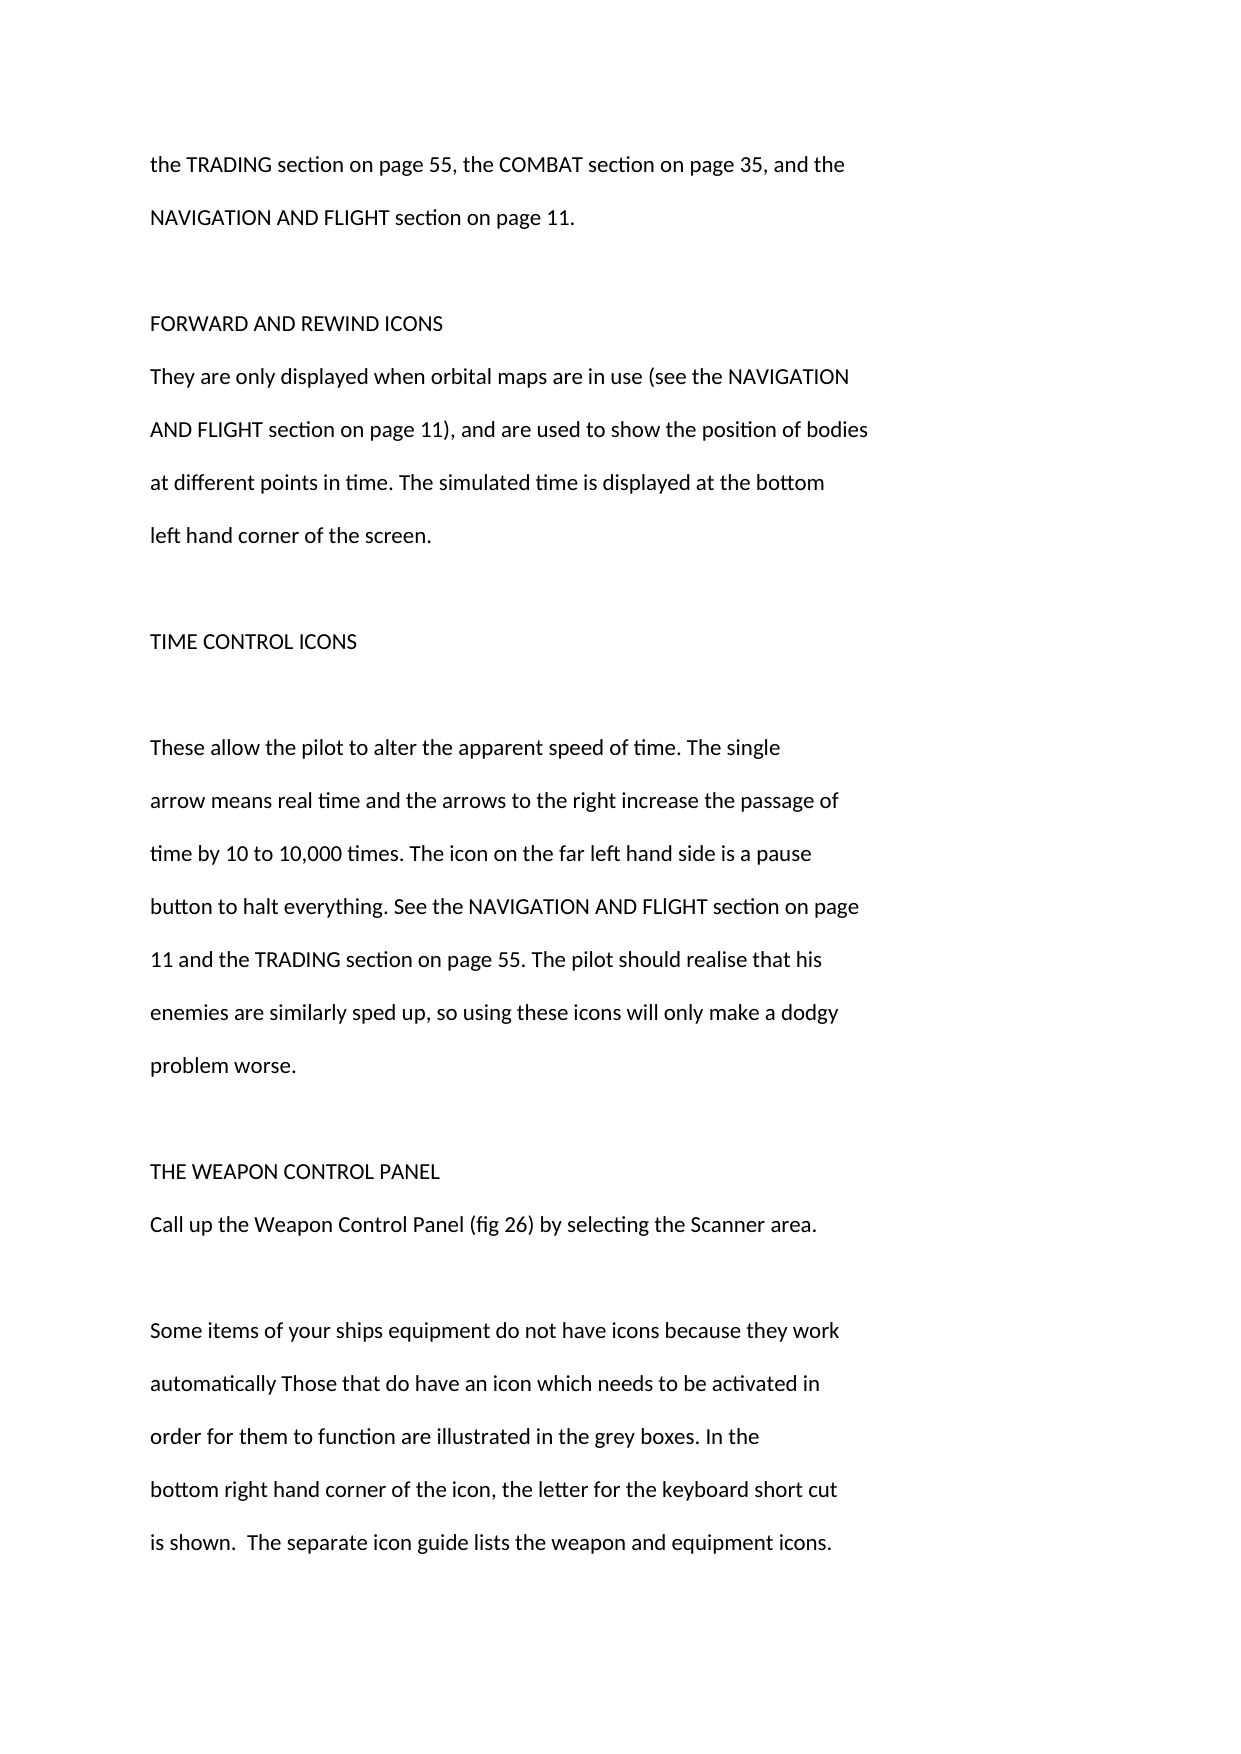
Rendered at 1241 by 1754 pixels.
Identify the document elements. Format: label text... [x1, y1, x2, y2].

text FORWARD AND REWIND ICONS [150, 309, 1090, 337]
text left hand corner of the screen. [150, 521, 1090, 549]
text is shown. The separate icon guide lists the weapon and equipment icons. [150, 1528, 1090, 1557]
text TIME CONTROL ICONS [150, 627, 1090, 655]
text THE WEAPON CONTROL PANEL [150, 1157, 1090, 1185]
text They are only displayed when orbital maps are in use (see the NAVIGATION [150, 362, 1090, 390]
text the TRADING section on page 55, the COMBAT section on page 35, and the [150, 150, 1090, 178]
text at different points in time. The simulated time is displayed at the bottom [150, 468, 1090, 496]
text arrow means real time and the arrows to the right increase the passage of [150, 786, 1090, 814]
text bottom right hand corner of the icon, the letter for the keyboard short cut [150, 1476, 1090, 1503]
text These allow the pilot to alter the apparent speed of time. The single [150, 733, 1090, 761]
text automatically Those that do have an icon which needs to be activated in [150, 1369, 1090, 1397]
text enemies are similarly sped up, so using these icons will only make a dodgy [150, 998, 1090, 1026]
text problem worse. [150, 1051, 1090, 1079]
text Call up the Weapon Control Panel (fig 26) by selecting the Scanner area. [150, 1210, 1090, 1238]
text Some items of your ships equipment do not have icons because they work [150, 1316, 1090, 1344]
text AND FLIGHT section on page 11), and are used to show the position of bodies [150, 415, 1090, 443]
text button to halt everything. See the NAVIGATION AND FLlGHT section on page [150, 892, 1090, 920]
text NAVIGATION AND FLIGHT section on page 11. [150, 203, 1090, 231]
text 11 and the TRADING section on page 55. The pilot should realise that his [150, 945, 1090, 973]
text time by 10 to 10,000 times. The icon on the far left hand side is a pause [150, 839, 1090, 867]
text order for them to function are illustrated in the grey boxes. In the [150, 1422, 1090, 1451]
